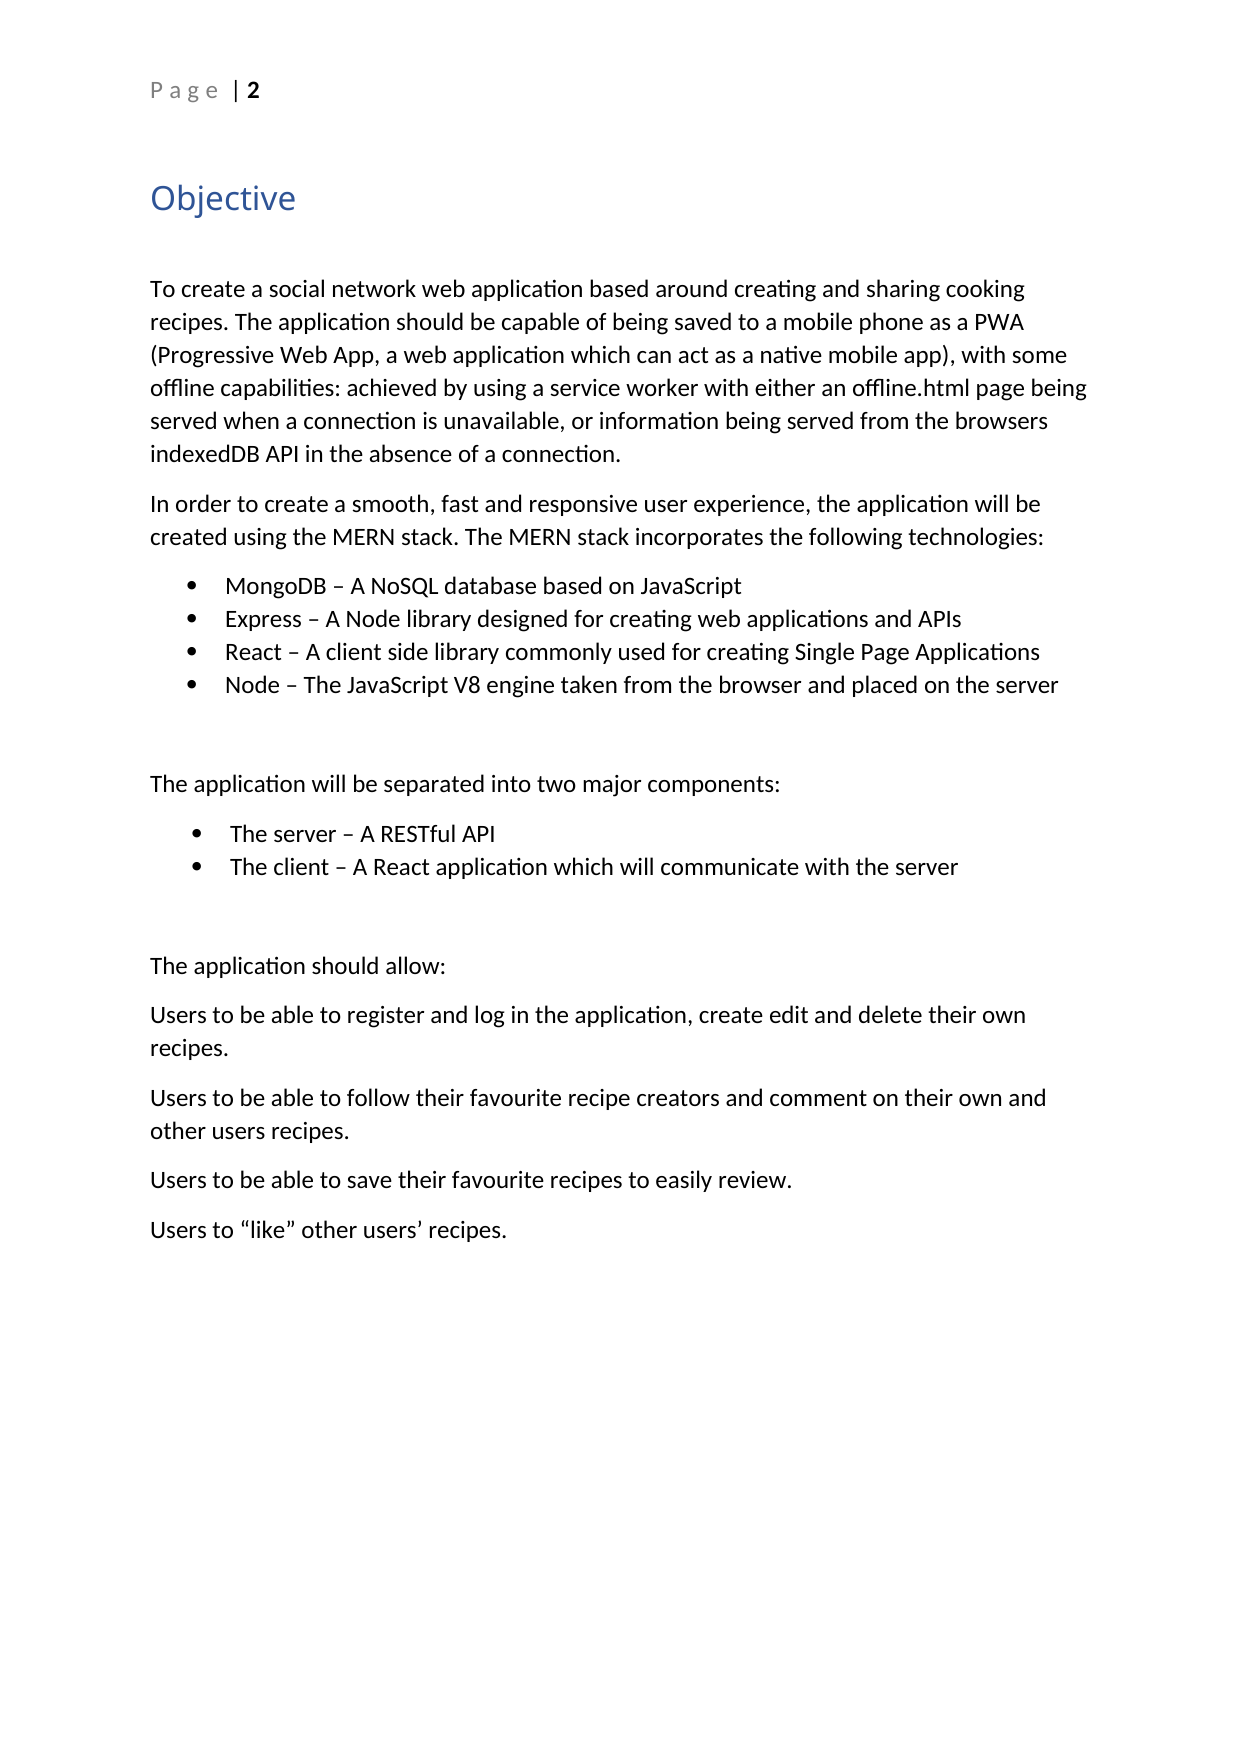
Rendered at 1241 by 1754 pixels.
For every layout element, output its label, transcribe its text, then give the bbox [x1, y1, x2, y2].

list MongoDB – A NoSQL database based on JavaScript [187, 570, 1090, 601]
text The application will be separated into two major components: [150, 768, 1090, 799]
text To create a social network web application based around creating and sharing cooking recipes. The application should be capable of being saved to a mobile phone as a PWA (Progressive Web App, a web application which can act as a native mobile app), with some offline capabilities: achieved by using a service worker with either an offline.html page being served when a connection is unavailable, or information being served from the browsers indexedDB API in the absence of a connection. [150, 273, 1090, 469]
text Users to be able to follow their favourite recipe creators and comment on their own and other users recipes. [150, 1082, 1090, 1145]
text The application should allow: [150, 950, 1090, 980]
list React – A client side library commonly used for creating Single Page Applications [187, 636, 1090, 667]
text Users to be able to register and log in the application, create edit and delete their own recipes. [150, 999, 1090, 1063]
list The client – A React application which will communicate with the server [192, 851, 1090, 881]
subtitle Objective [150, 175, 1090, 220]
list Express – A Node library designed for creating web applications and APIs [187, 603, 1090, 634]
list Node – The JavaScript V8 engine taken from the browser and placed on the server [187, 669, 1090, 699]
text Users to be able to save their favourite recipes to easily review. [150, 1164, 1090, 1195]
text In order to create a smooth, fast and responsive user experience, the application will be created using the MERN stack. The MERN stack incorporates the following technologies: [150, 488, 1090, 551]
text Users to “like” other users’ recipes. [150, 1214, 1090, 1244]
list The server – A RESTful API [192, 818, 1090, 848]
